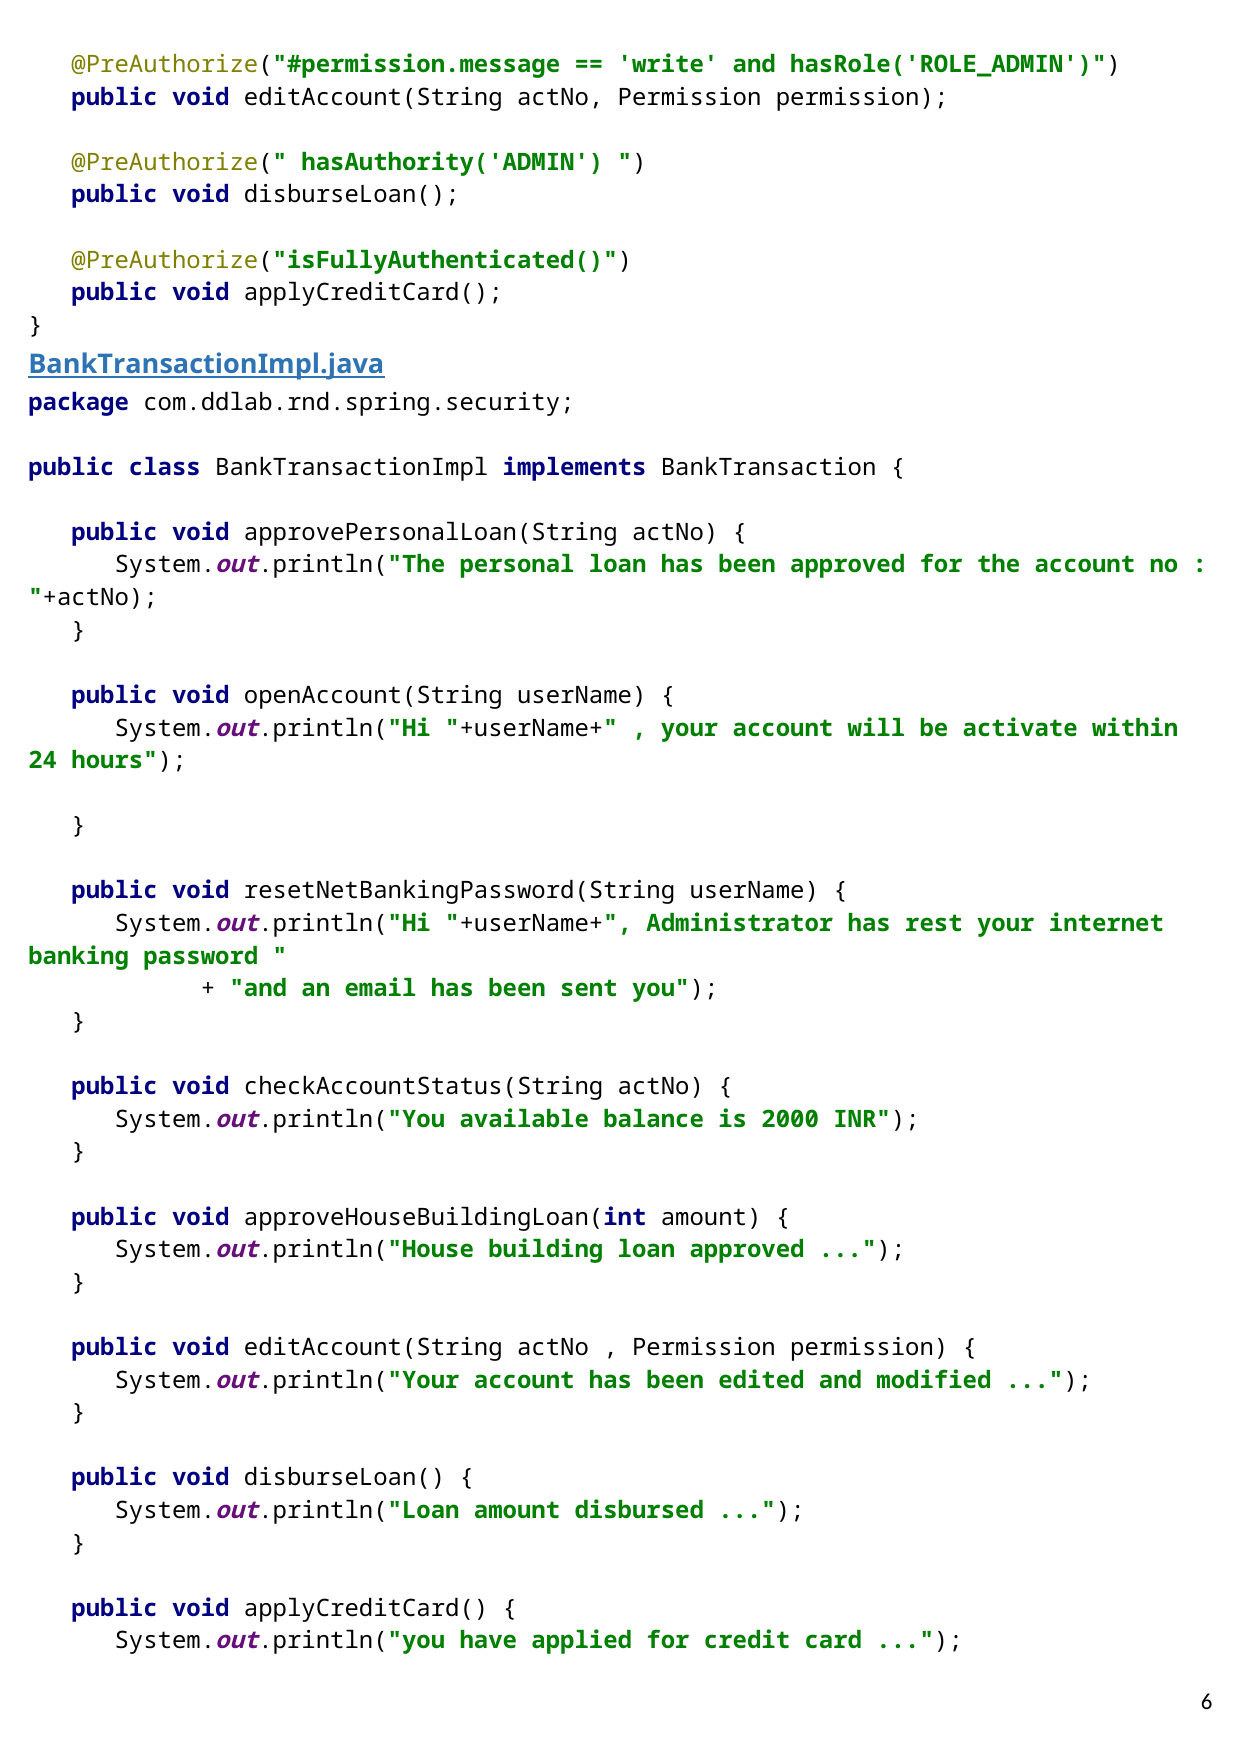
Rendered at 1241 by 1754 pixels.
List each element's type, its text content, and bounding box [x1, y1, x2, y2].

subtitle BankTransactionImpl.java [28, 344, 1212, 381]
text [28, 384, 1212, 1656]
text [28, 47, 1212, 340]
